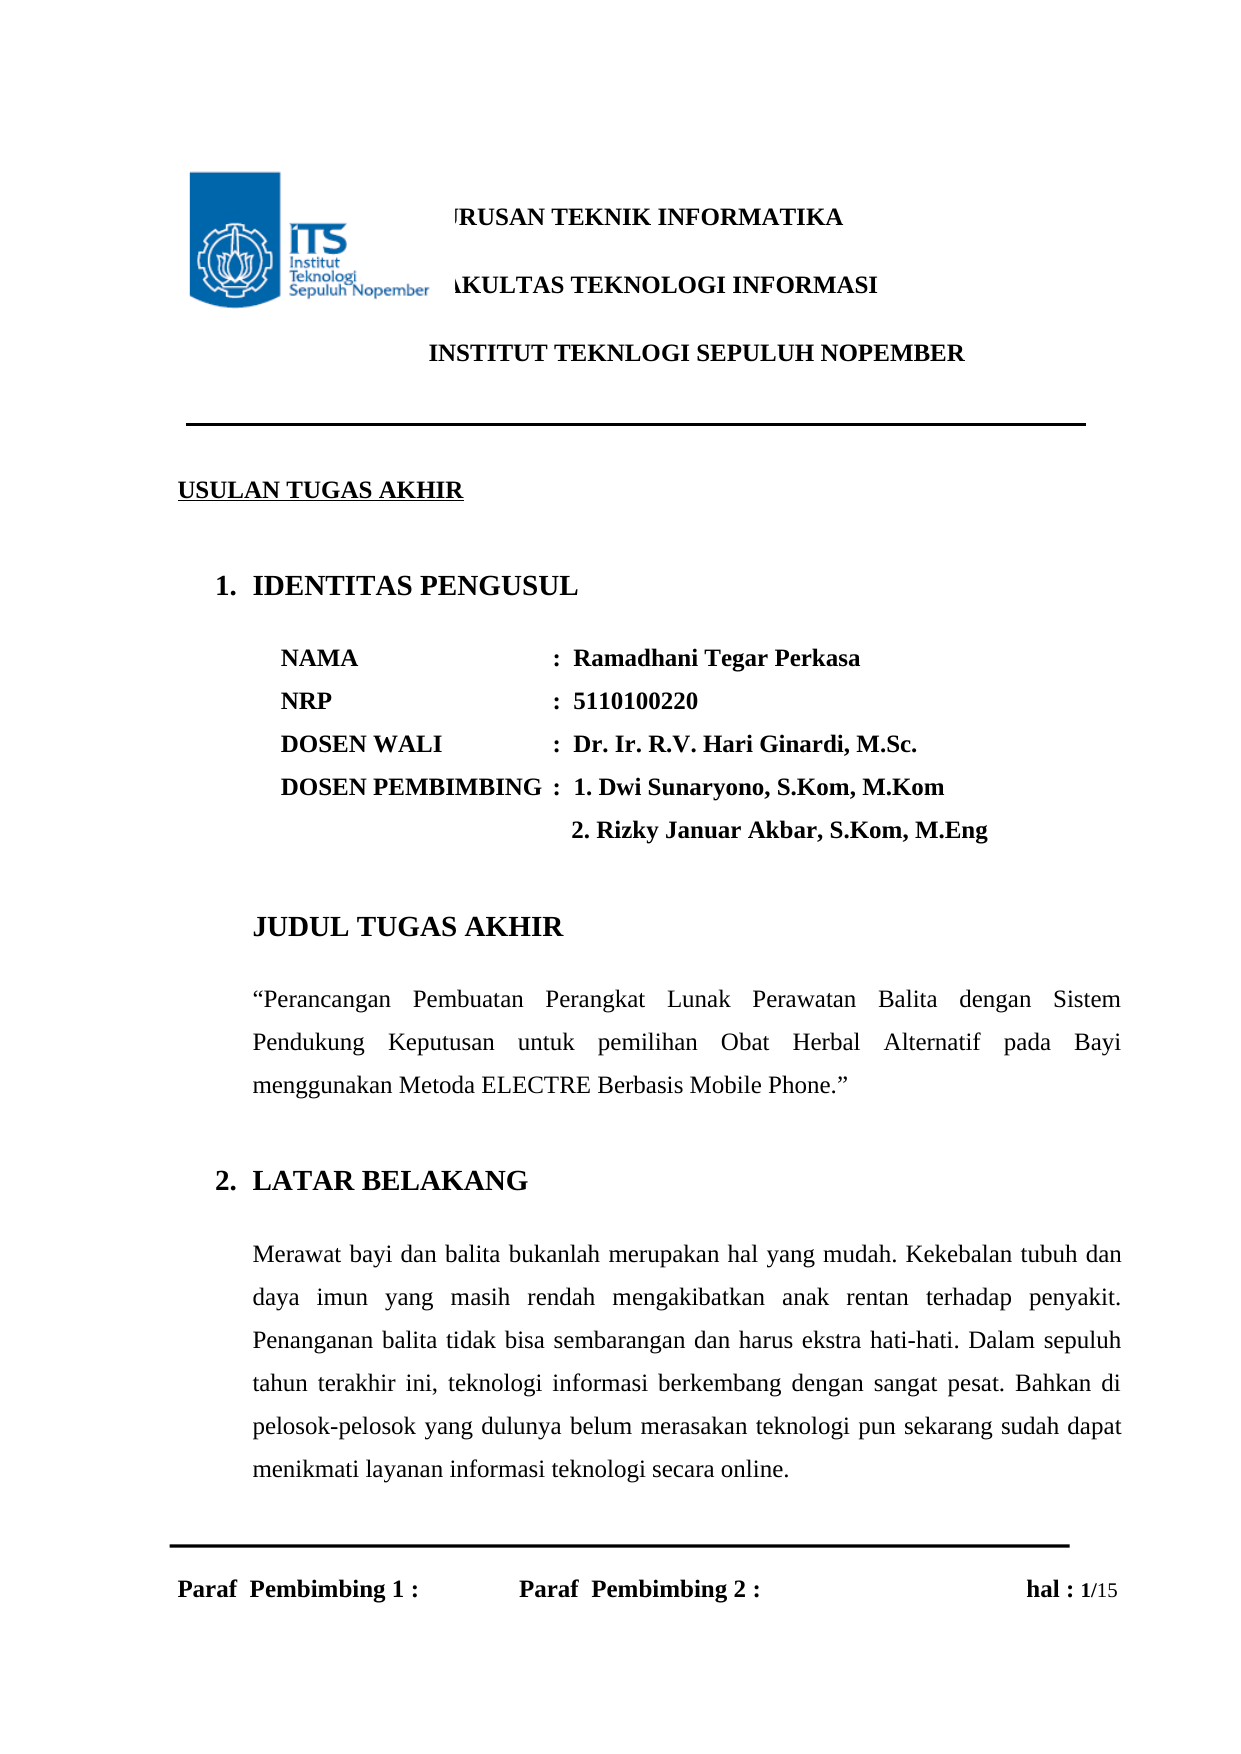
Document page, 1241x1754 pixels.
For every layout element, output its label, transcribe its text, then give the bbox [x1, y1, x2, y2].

picture [178, 161, 456, 316]
text FAKULTAS TEKNOLOGI INFORMASI [456, 270, 1122, 299]
list DOSEN WALI : Dr. Ir. R.V. Hari Ginardi, M.Sc. [281, 729, 1122, 758]
text INSTITUT TEKNLOGI SEPULUH NOPEMBER [428, 338, 1122, 367]
subtitle LATAR BELAKANG [215, 1163, 1122, 1197]
list NAMA : Ramadhani Tegar Perkasa [281, 643, 1122, 672]
list DOSEN PEMBIMBING : 1. Dwi Sunaryono, S.Kom, M.Kom [281, 772, 1122, 801]
subtitle IDENTITAS PENGUSUL [215, 568, 1122, 601]
list NRP : 5110100220 [281, 686, 1122, 715]
text JURUSAN TEKNIK INFORMATIKA [456, 202, 1122, 231]
text Merawat bayi dan balita bukanlah merupakan hal yang mudah. Kekebalan tubuh dan daya imun yang masih rendah mengakibatkan anak rentan terhadap penyakit. Penanganan balita tidak bisa sembarangan dan harus ekstra hati-hati. Dalam sepuluh tahun terakhir ini, teknologi informasi berkembang dengan sangat pesat. Bahkan di pelosok-pelosok yang dulunya belum merasakan teknologi pun sekarang sudah dapat menikmati layanan informasi teknologi secara online. [252, 1239, 1122, 1483]
subtitle JUDUL TUGAS AKHIR [177, 909, 1122, 942]
list 2. Rizky Januar Akbar, S.Kom, M.Eng [552, 816, 1122, 844]
text “Perancangan Pembuatan Perangkat Lunak Perawatan Balita dengan Sistem Pendukung Keputusan untuk pemilihan Obat Herbal Alternatif pada Bayi menggunakan Metoda ELECTRE Berbasis Mobile Phone.” [252, 984, 1122, 1099]
text USULAN TUGAS AKHIR [177, 475, 1122, 503]
